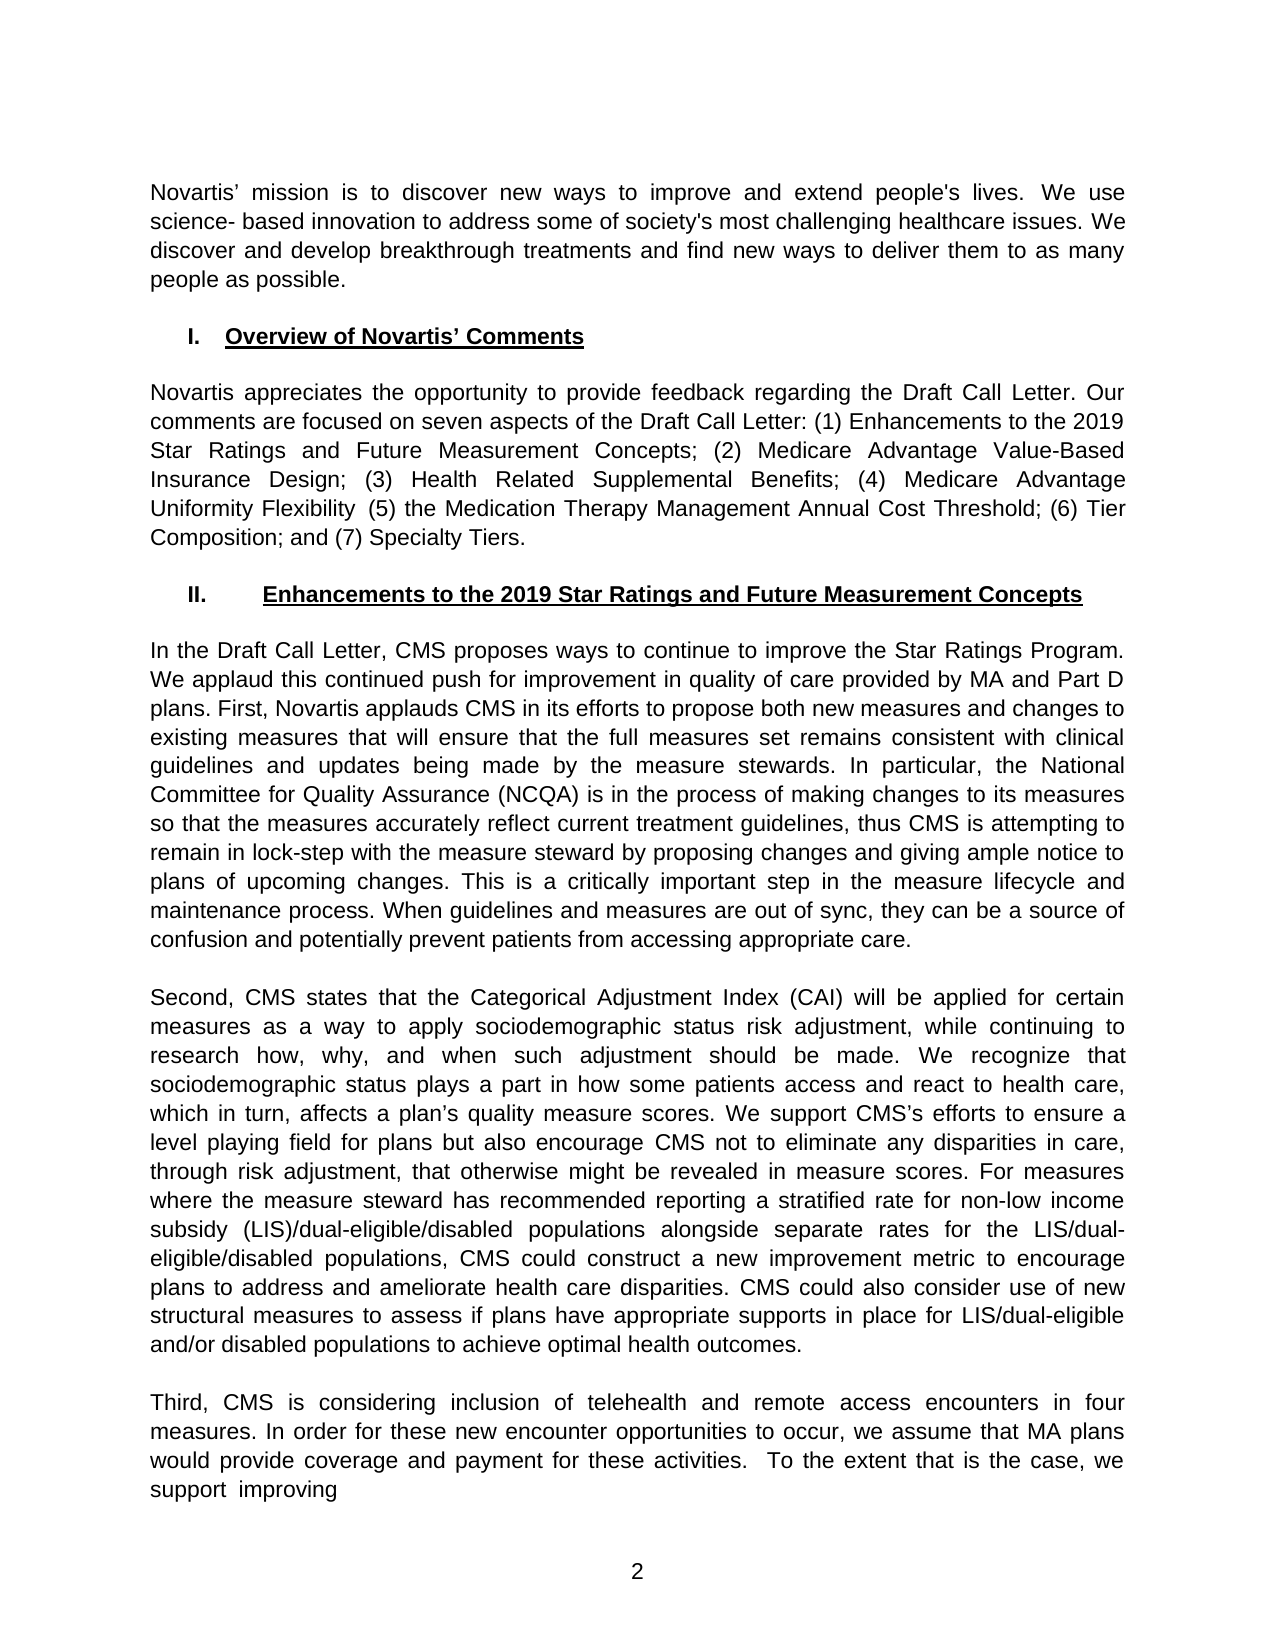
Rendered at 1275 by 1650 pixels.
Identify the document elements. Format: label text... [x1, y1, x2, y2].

text Second, CMS states that the Categorical Adjustment Index (CAI) will be applied for certain measures as a way to apply sociodemographic status risk adjustment, while continuing to research how, why, and when such adjustment should be made. We recognize that sociodemographic status plays a part in how some patients access and react to health care, which in turn, affects a plan’s quality measure scores. We support CMS’s efforts to ensure a level playing field for plans but also encourage CMS not to eliminate any disparities in care, through risk adjustment, that otherwise might be revealed in measure scores. For measures where the measure steward has recommended reporting a stratified rate for non-low income subsidy (LIS)/dual-eligible/disabled populations alongside separate rates for the LIS/dual-eligible/disabled populations, CMS could construct a new improvement metric to encourage plans to address and ameliorate health care disparities. CMS could also consider use of new structural measures to assess if plans have appropriate supports in place for LIS/dual-eligible and/or disabled populations to achieve optimal health outcomes. [150, 984, 1126, 1358]
text Third, CMS is considering inclusion of telehealth and remote access encounters in four measures. In order for these new encounter opportunities to occur, we assume that MA plans would provide coverage and payment for these activities. To the extent that is the case, we support improving [150, 1389, 1126, 1503]
text In the Draft Call Letter, CMS proposes ways to continue to improve the Star Ratings Program. We applaud this continued push for improvement in quality of care provided by MA and Part D plans. First, Novartis applauds CMS in its efforts to propose both new measures and changes to existing measures that will ensure that the full measures set remains consistent with clinical guidelines and updates being made by the measure stewards. In particular, the National Committee for Quality Assurance (NCQA) is in the process of making changes to its measures so that the measures accurately reflect current treatment guidelines, thus CMS is attempting to remain in lock-step with the measure steward by proposing changes and giving ample notice to plans of upcoming changes. This is a critically important step in the measure lifecycle and maintenance process. When guidelines and measures are out of sync, they can be a source of confusion and potentially prevent patients from accessing appropriate care. [150, 637, 1126, 953]
subtitle Enhancements to the 2019 Star Ratings and Future Measurement Concepts [187, 581, 1137, 608]
text Novartis appreciates the opportunity to provide feedback regarding the Draft Call Letter. Our comments are focused on seven aspects of the Draft Call Letter: (1) Enhancements to the 2019 Star Ratings and Future Measurement Concepts; (2) Medicare Advantage Value-Based Insurance Design; (3) Health Related Supplemental Benefits; (4) Medicare Advantage Uniformity Flexibility (5) the Medication Therapy Management Annual Cost Threshold; (6) Tier Composition; and (7) Specialty Tiers. [150, 379, 1126, 550]
text Novartis’ mission is to discover new ways to improve and extend people's lives. We use science- based innovation to address some of society's most challenging healthcare issues. We discover and develop breakthrough treatments and find new ways to deliver them to as many people as possible. [150, 179, 1126, 292]
subtitle Overview of Novartis’ Comments [187, 323, 1137, 350]
